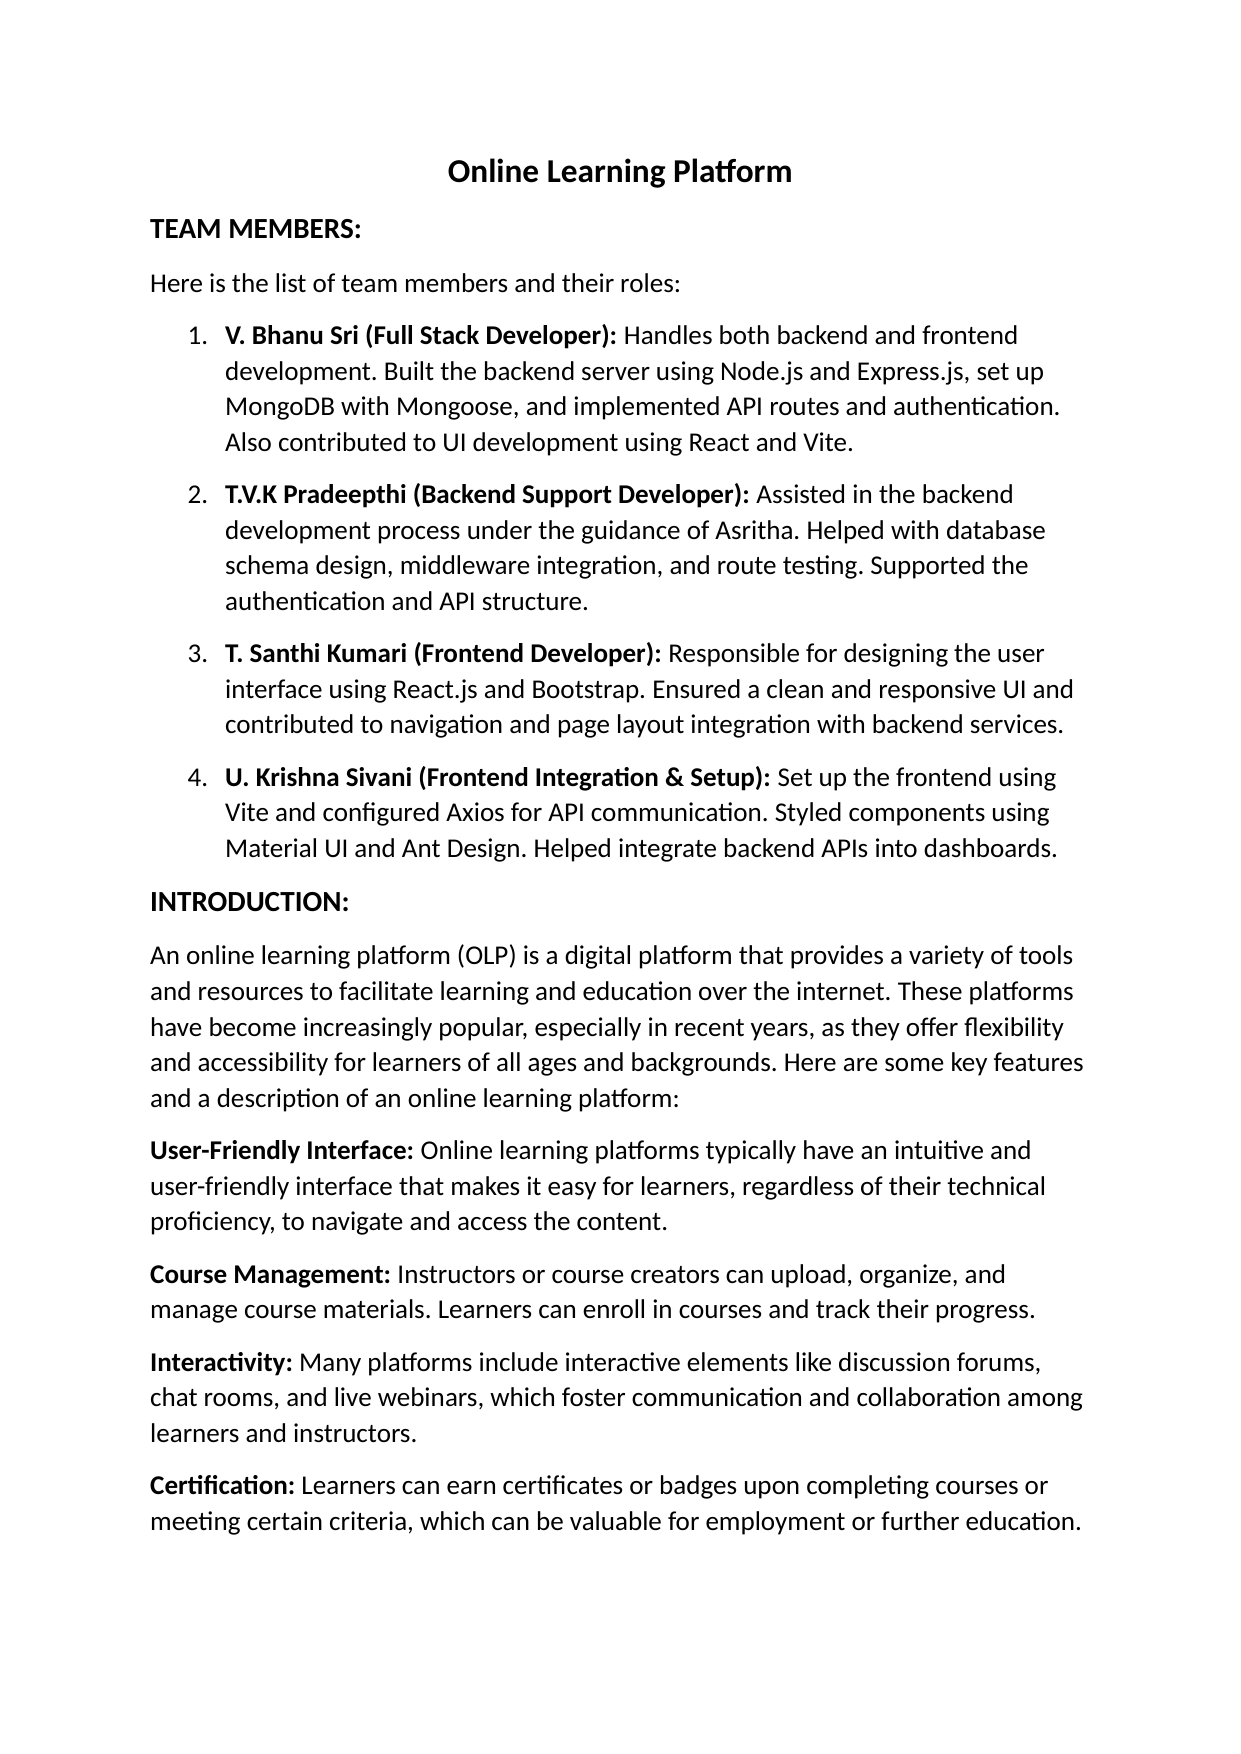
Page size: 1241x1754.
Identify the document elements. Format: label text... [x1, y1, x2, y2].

text User-Friendly Interface: Online learning platforms typically have an intuitive and user-friendly interface that makes it easy for learners, regardless of their technical proficiency, to navigate and access the content. [150, 1133, 1090, 1238]
text Course Management: Instructors or course creators can upload, organize, and manage course materials. Learners can enroll in courses and track their progress. [150, 1257, 1090, 1326]
text Here is the list of team members and their roles: [150, 266, 1090, 299]
text TEAM MEMBERS: [150, 211, 1090, 246]
text Interactivity: Many platforms include interactive elements like discussion forums, chat rooms, and live webinars, which foster communication and collaboration among learners and instructors. [150, 1345, 1090, 1449]
list U. Krishna Sivani (Frontend Integration & Setup): Set up the frontend using Vite and configured Axios for API communication. Styled components using Material UI and Ant Design. Helped integrate backend APIs into dashboards. [187, 760, 1090, 864]
list T.V.K Pradeepthi (Backend Support Developer): Assisted in the backend development process under the guidance of Asritha. Helped with database schema design, middleware integration, and route testing. Supported the authentication and API structure. [187, 477, 1090, 617]
list T. Santhi Kumari (Frontend Developer): Responsible for designing the user interface using React.js and Bootstrap. Ensured a clean and responsive UI and contributed to navigation and page layout integration with backend services. [187, 636, 1090, 741]
list V. Bhanu Sri (Full Stack Developer): Handles both backend and frontend development. Built the backend server using Node.js and Express.js, set up MongoDB with Mongoose, and implemented API routes and authentication. Also contributed to UI development using React and Vite. [187, 318, 1090, 458]
text An online learning platform (OLP) is a digital platform that provides a variety of tools and resources to facilitate learning and education over the internet. These platforms have become increasingly popular, especially in recent years, as they offer flexibility and accessibility for learners of all ages and backgrounds. Here are some key features and a description of an online learning platform: [150, 938, 1090, 1114]
text Certification: Learners can earn certificates or badges upon completing courses or meeting certain criteria, which can be valuable for employment or further education. [150, 1468, 1090, 1537]
text Online Learning Platform [150, 150, 1090, 191]
text INTRODUCTION: [150, 883, 1090, 919]
